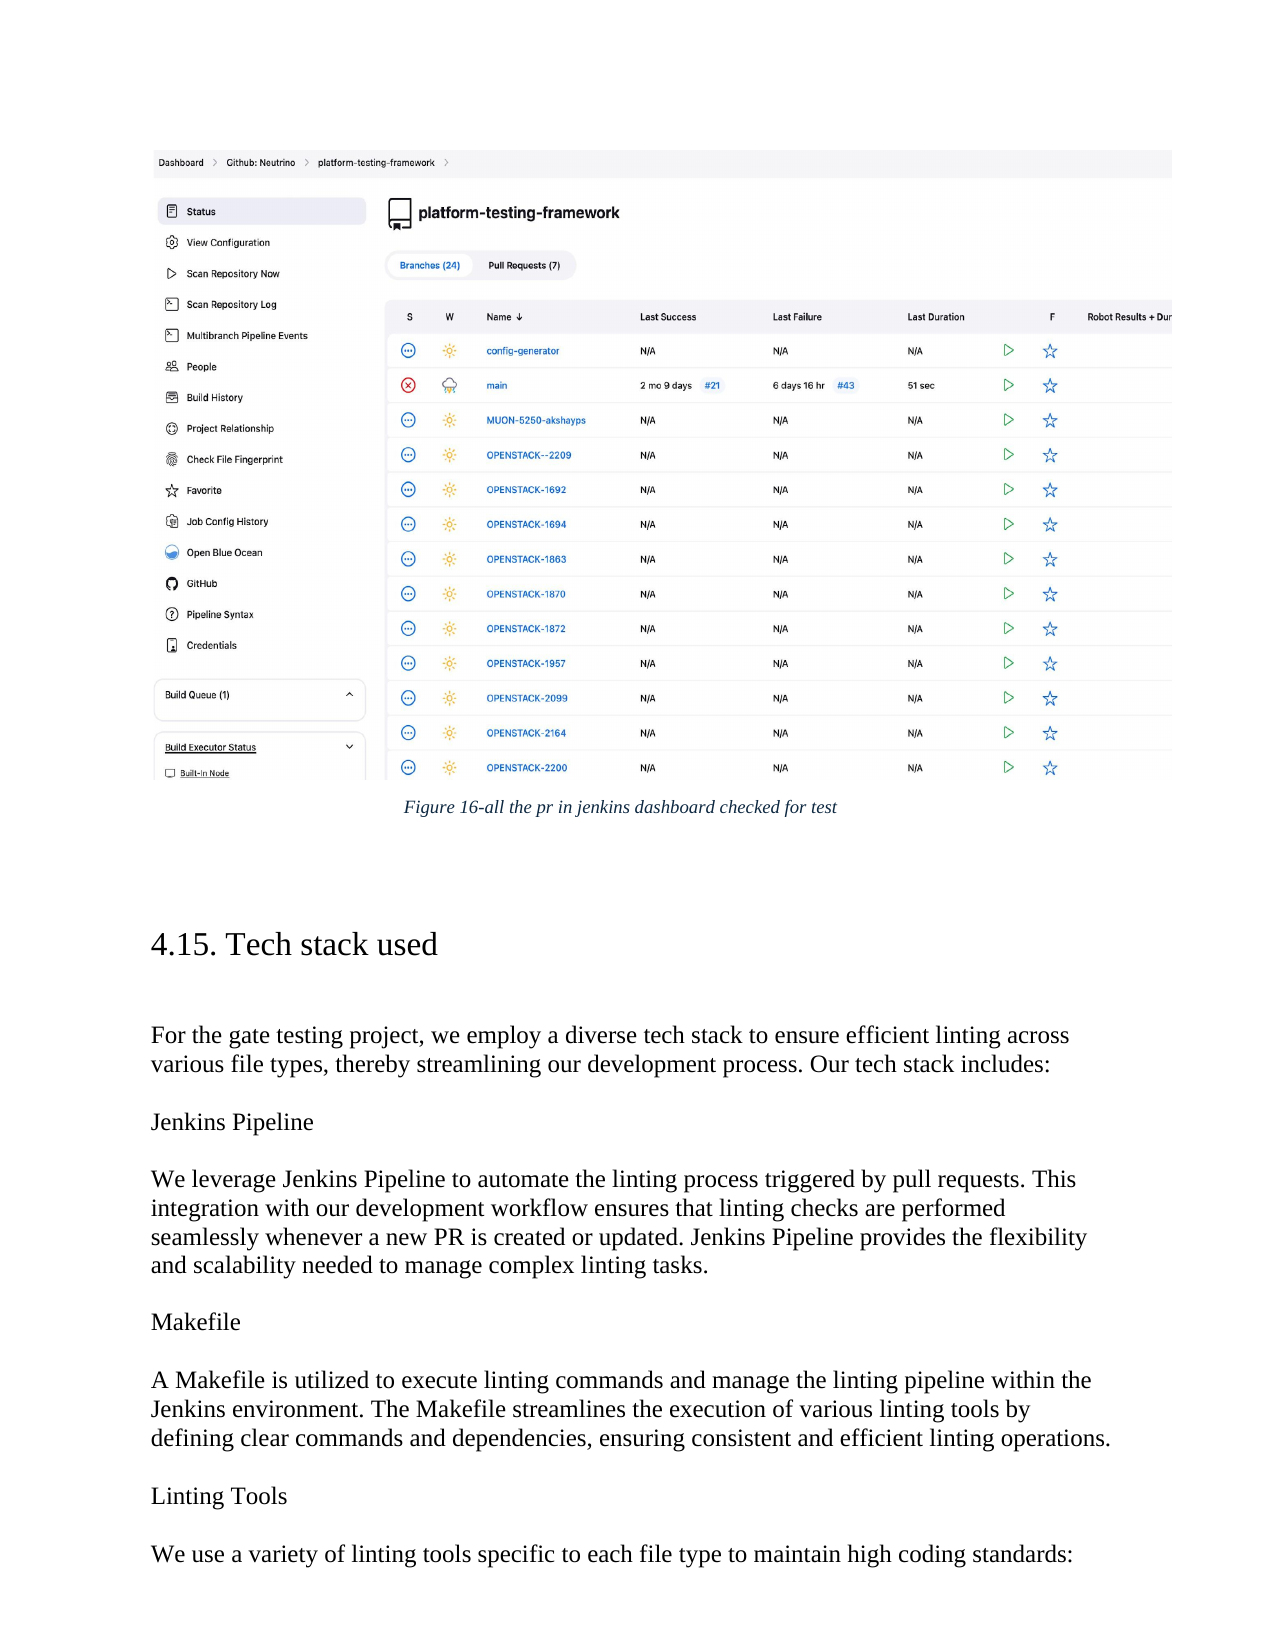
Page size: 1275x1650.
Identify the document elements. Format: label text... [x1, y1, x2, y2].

text For the gate testing project, we employ a diverse tech stack to ensure efficient linting across various file types, thereby streamlining our development process. Our tech stack includes: [151, 1020, 1112, 1078]
text We use a variety of linting tools specific to each file type to maintain high coding standards: [151, 1539, 1175, 1568]
text A Makefile is utilized to execute linting commands and manage the linting pipeline within the Jenkins environment. The Makefile streamlines the execution of various linting tools by defining clear commands and dependencies, ensuring consistent and efficient linting operations. [151, 1365, 1112, 1452]
text Linting Tools [151, 1481, 1175, 1510]
text Makefile [151, 1307, 1175, 1336]
subtitle Tech stack used [151, 924, 1175, 963]
picture [153, 150, 1172, 780]
text We leverage Jenkins Pipeline to automate the linting process triggered by pull requests. This integration with our development workflow ensures that linting checks are performed seamlessly whenever a new PR is created or updated. Jenkins Pipeline provides the flexibility and scalability needed to manage complex linting tasks. [151, 1164, 1120, 1279]
text Figure 16-all the pr in jenkins dashboard checked for test [404, 796, 1175, 817]
text Jenkins Pipeline [151, 1107, 1175, 1136]
